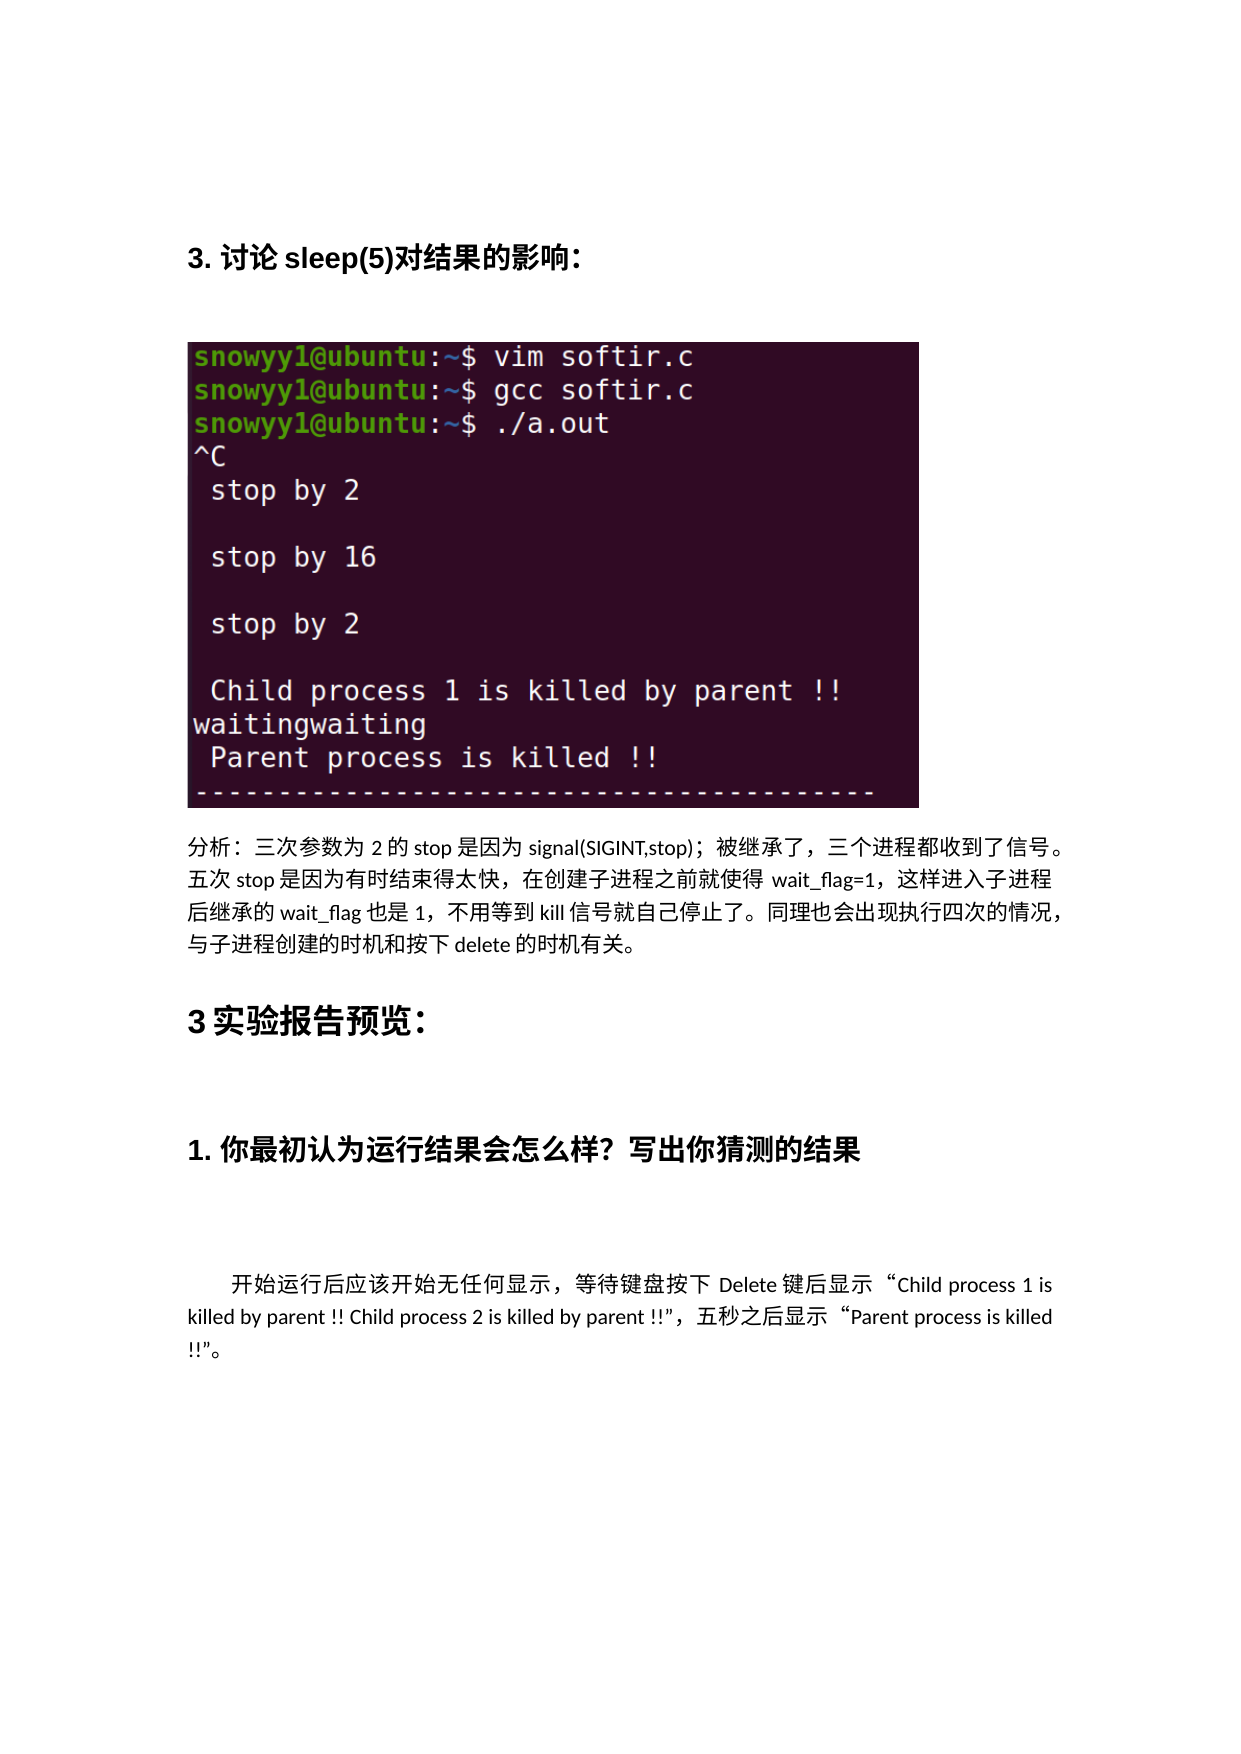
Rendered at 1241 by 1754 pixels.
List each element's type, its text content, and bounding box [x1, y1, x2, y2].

list 开始运行后应该开始无任何显示，等待键盘按下Delete键后显示“Child process 1 is killed by parent !! Child process 2 is killed by parent !!”，五秒之后显示“Parent process is killed !!”。 [187, 1266, 1053, 1364]
picture [187, 342, 919, 808]
subtitle 你最初认为运行结果会怎么样？写出你猜测的结果 [187, 1116, 1053, 1181]
list 分析：三次参数为2的stop是因为signal(SIGINT,stop)；被继承了，三个进程都收到了信号。五次stop是因为有时结束得太快，在创建子进程之前就使得wait_flag=1，这样进入子进程后继承的wait_flag也是1，不用等到kill信号就自己停止了。同理也会出现执行四次的情况，与子进程创建的时机和按下delete的时机有关。 [187, 829, 1053, 959]
subtitle 讨论sleep(5)对结果的影响： [187, 224, 1053, 289]
subtitle 3实验报告预览： [187, 987, 1053, 1052]
